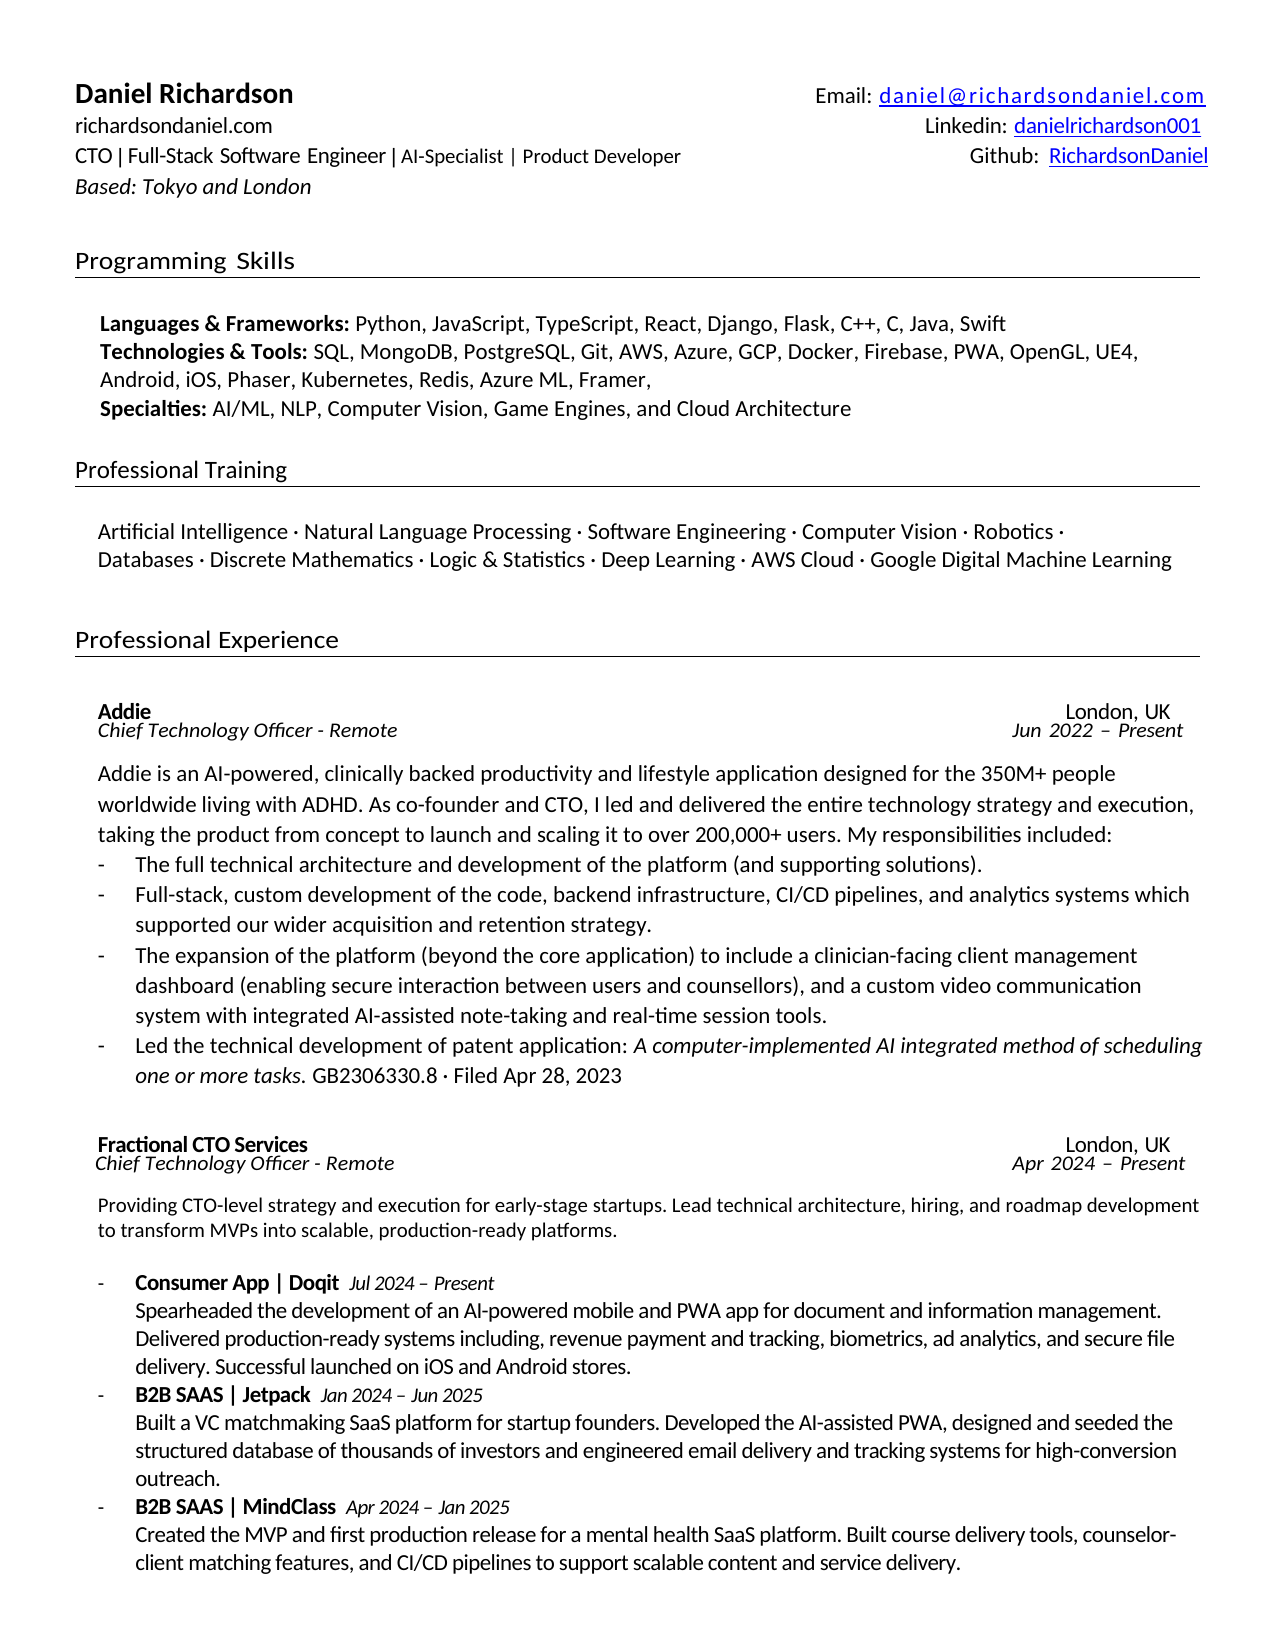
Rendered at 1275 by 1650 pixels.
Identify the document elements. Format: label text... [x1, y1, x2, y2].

list B2B SAAS | MindClass Apr 2024 – Jan 2025 Created the MVP and first production release for a mental health SaaS platform. Built course delivery tools, counselor-client matching features, and CI/CD pipelines to support scalable content and service delivery. [98, 1492, 1212, 1577]
list Addie London, UK [98, 704, 1212, 724]
list The full technical architecture and development of the platform (and supporting solutions). [98, 850, 1212, 878]
subtitle Programming Skills [75, 245, 1212, 275]
text Daniel Richardson Email: daniel@richardsondaniel.com [75, 75, 1212, 111]
text Chief Technology Officer - Remote Jun 2022 – Present [98, 724, 1212, 742]
subtitle Professional Experience [75, 624, 1212, 654]
text Addie is an AI-powered, clinically backed productivity and lifestyle application designed for the 350M+ people worldwide living with ADHD. As co-founder and CTO, I led and delivered the entire technology strategy and execution, taking the product from concept to launch and scaling it to over 200,000+ users. My responsibilities included: [98, 759, 1212, 848]
text Chief Technology Officer - Remote Apr 2024 – Present [75, 1156, 1212, 1174]
text Languages & Frameworks: Python, JavaScript, TypeScript, React, Django, Flask, C++, C, Java, Swift [100, 309, 1212, 337]
list Full-stack, custom development of the code, backend infrastructure, CI/CD pipelines, and analytics systems which supported our wider acquisition and retention strategy. [98, 880, 1212, 938]
text Based: Tokyo and London [75, 172, 1212, 200]
subtitle Professional Training [75, 454, 1212, 484]
text Artificial Intelligence · Natural Language Processing · Software Engineering · Computer Vision · Robotics · [62, 517, 1212, 545]
text Databases · Discrete Mathematics · Logic & Statistics · Deep Learning · AWS Cloud · Google Digital Machine Learning [62, 546, 1212, 573]
text CTO | Full-Stack Software Engineer | AI-Specialist | Product Developer Github: RichardsonDaniel [75, 142, 1212, 170]
text Specialties: AI/ML, NLP, Computer Vision, Game Engines, and Cloud Architecture [100, 394, 1212, 422]
text richardsondaniel.com Linkedin: danielrichardson001 [75, 111, 1212, 139]
list B2B SAAS | Jetpack Jan 2024 – Jun 2025 Built a VC matchmaking SaaS platform for startup founders. Developed the AI-assisted PWA, designed and seeded the structured database of thousands of investors and engineered email delivery and tracking systems for high-conversion outreach. [98, 1380, 1212, 1492]
text Technologies & Tools: SQL, MongoDB, PostgreSQL, Git, AWS, Azure, GCP, Docker, Firebase, PWA, OpenGL, UE4, Android, iOS, Phaser, Kubernetes, Redis, Azure ML, Framer, [100, 337, 1212, 393]
text Providing CTO-level strategy and execution for early-stage startups. Lead technical architecture, hiring, and roadmap development to transform MVPs into scalable, production-ready platforms. [98, 1192, 1212, 1243]
list Fractional CTO Services London, UK [98, 1137, 1212, 1156]
list Led the technical development of patent application: A computer-implemented AI integrated method of scheduling one or more tasks. GB2306330.8 · Filed Apr 28, 2023 [98, 1031, 1212, 1123]
list Consumer App | Doqit Jul 2024 – Present Spearheaded the development of an AI-powered mobile and PWA app for document and information management. Delivered production-ready systems including, revenue payment and tracking, biometrics, ad analytics, and secure file delivery. Successful launched on iOS and Android stores. [98, 1268, 1212, 1380]
list The expansion of the platform (beyond the core application) to include a clinician-facing client management dashboard (enabling secure interaction between users and counsellors), and a custom video communication system with integrated AI-assisted note-taking and real-time session tools. [98, 941, 1212, 1029]
